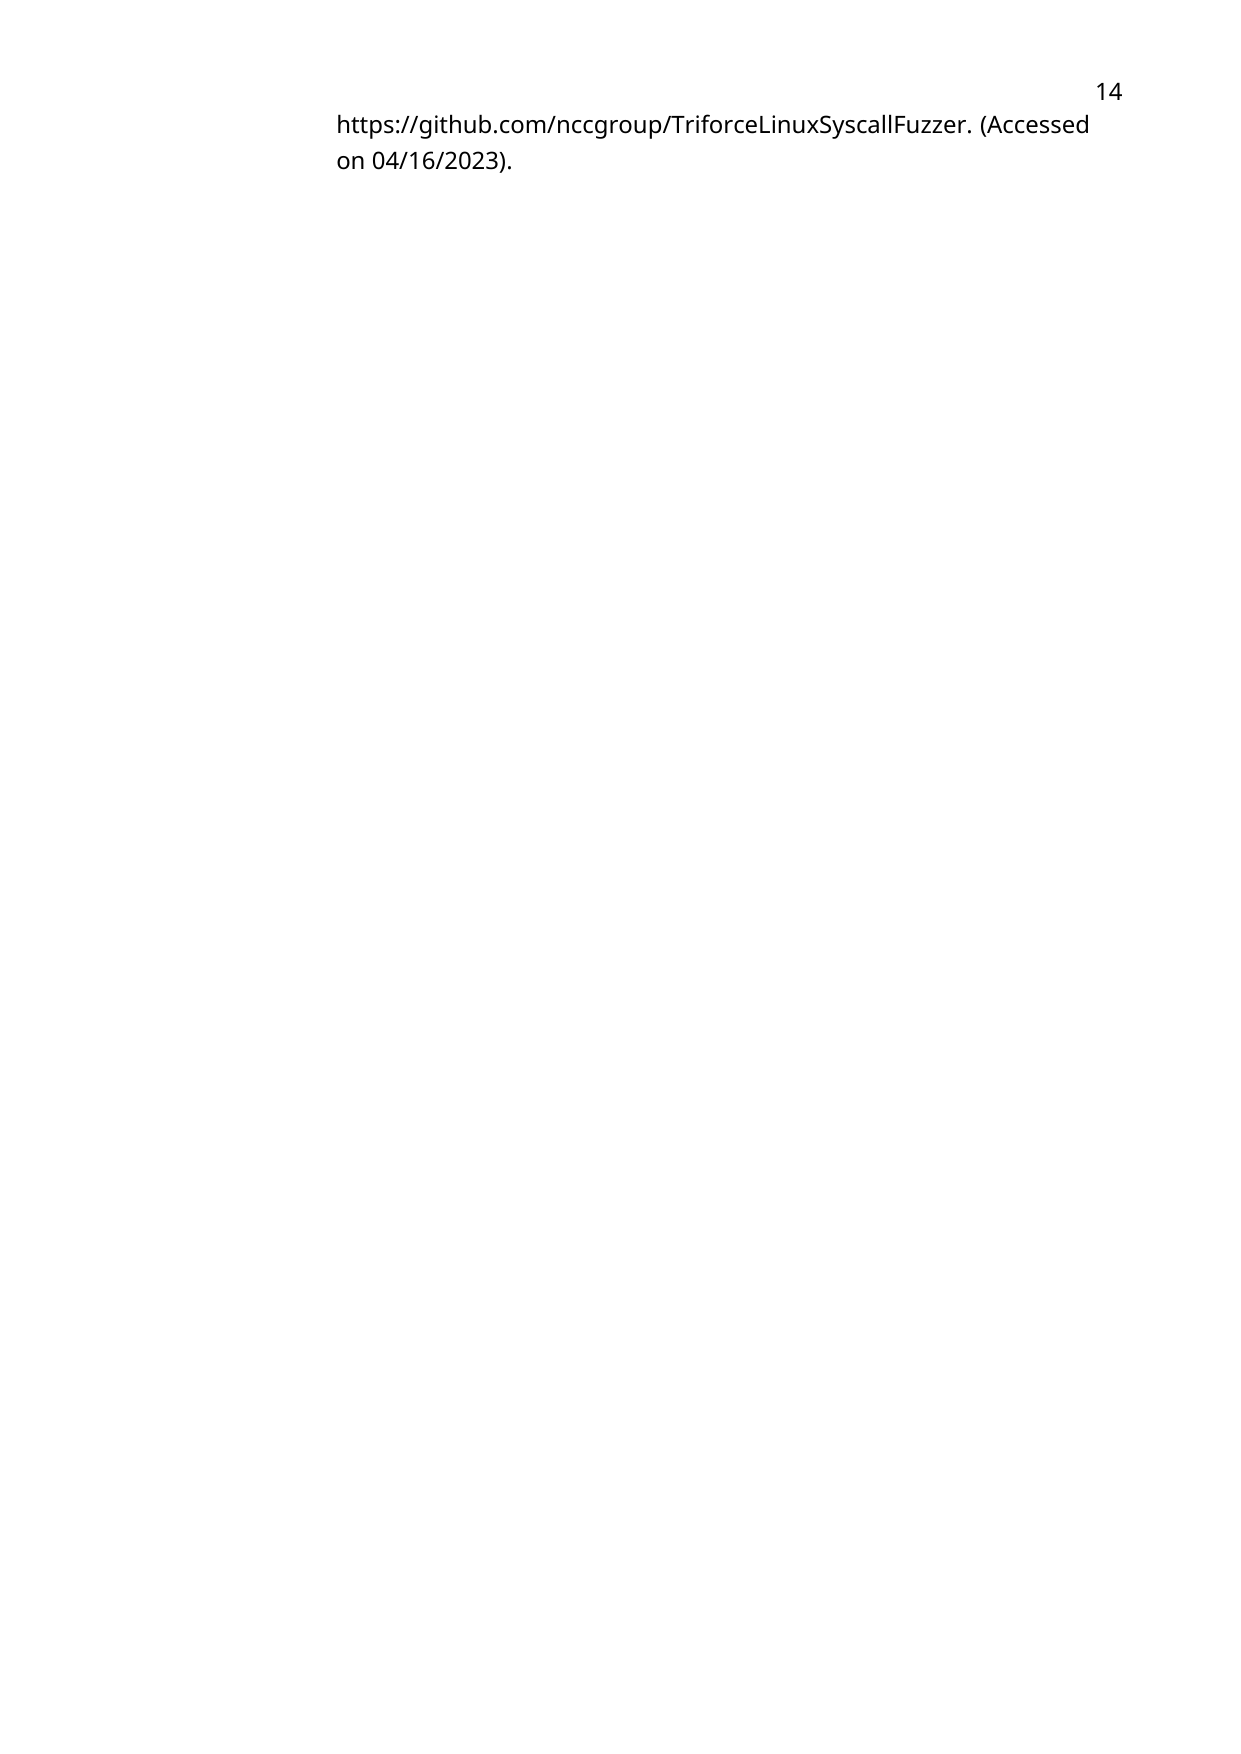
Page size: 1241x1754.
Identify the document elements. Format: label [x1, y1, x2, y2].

list [236, 108, 1118, 176]
